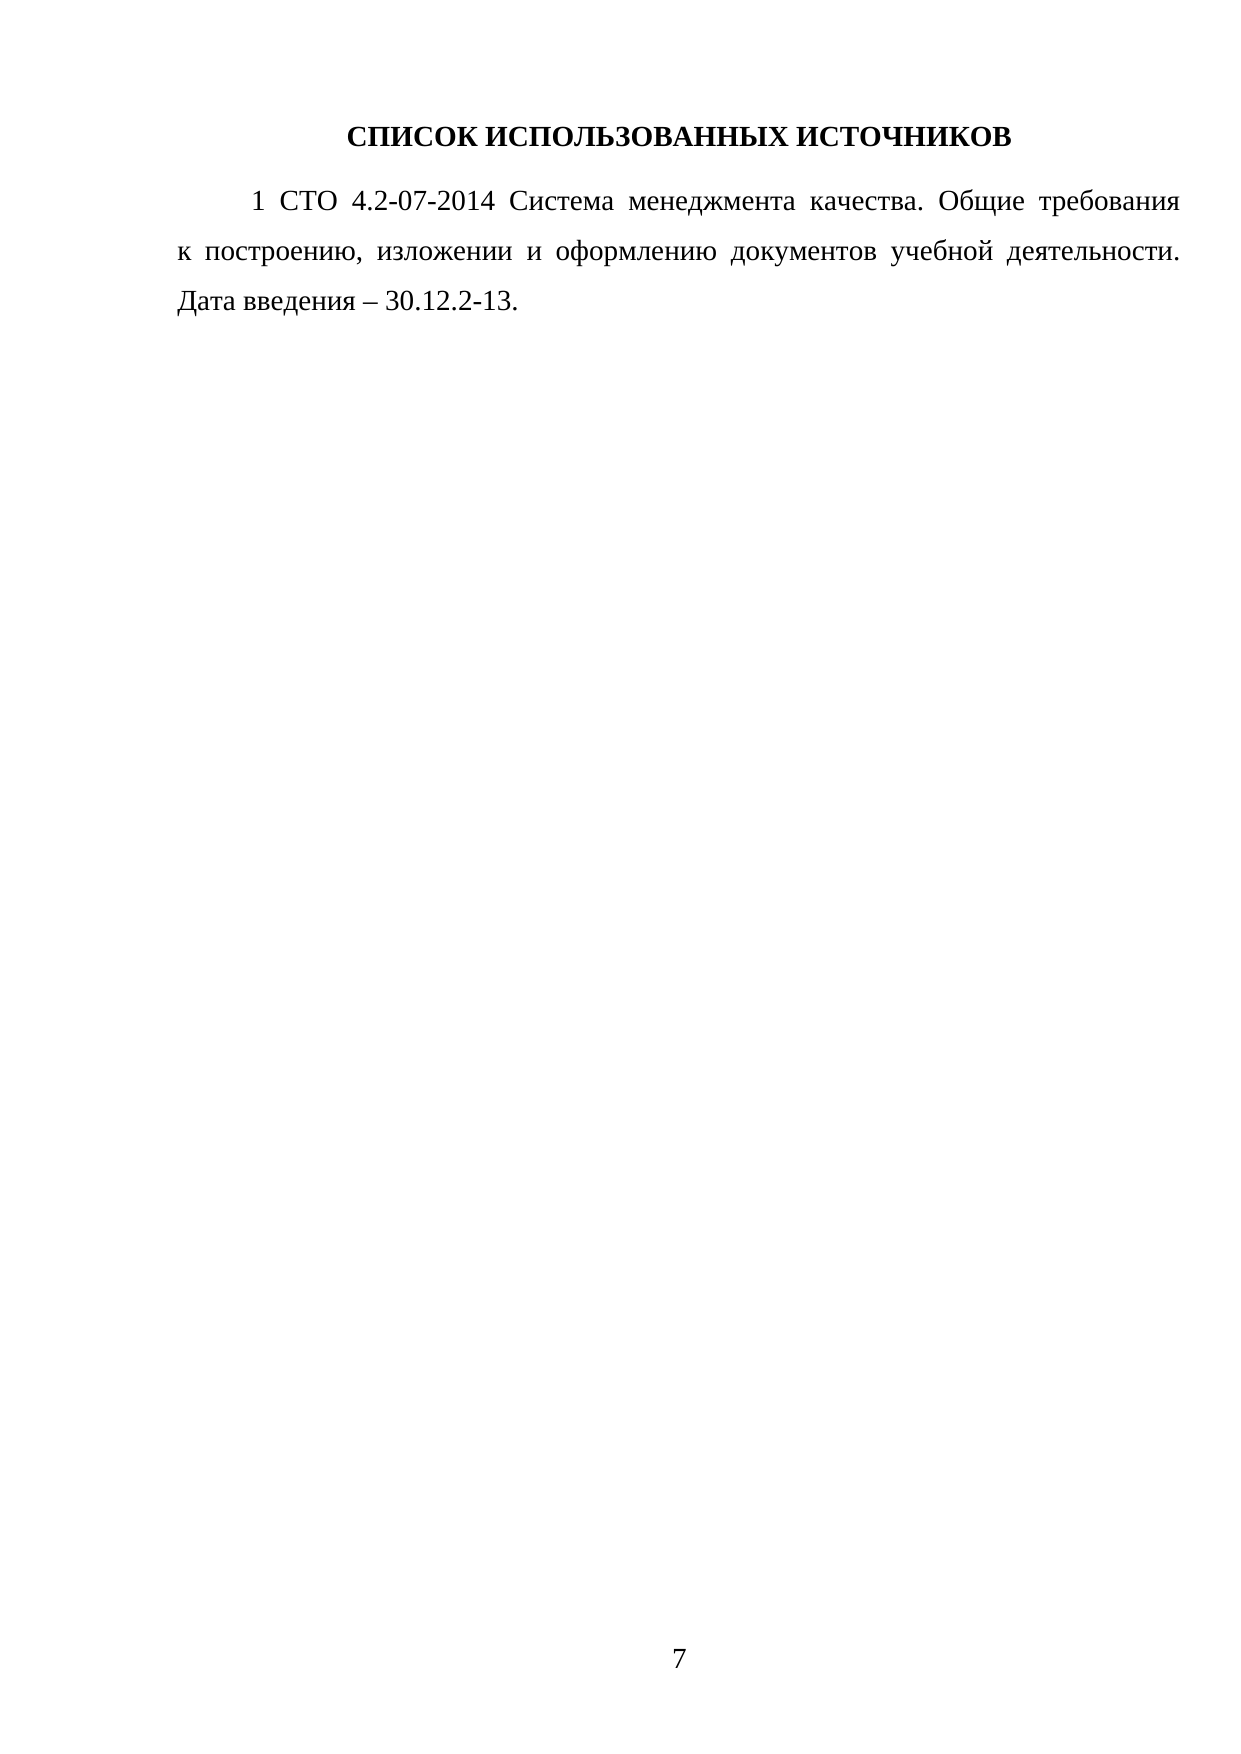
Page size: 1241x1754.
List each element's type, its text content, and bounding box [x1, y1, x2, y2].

text 1 СТО 4.2-07-2014 Система менеджмента качества. Общие требования к построению, изложении и оформлению документов учебной деятельности. Дата введения – 30.12.2-13. [177, 183, 1181, 317]
text СПИСОК ИСПОЛЬЗОВАННЫХ ИСТОЧНИКОВ [177, 118, 1181, 153]
